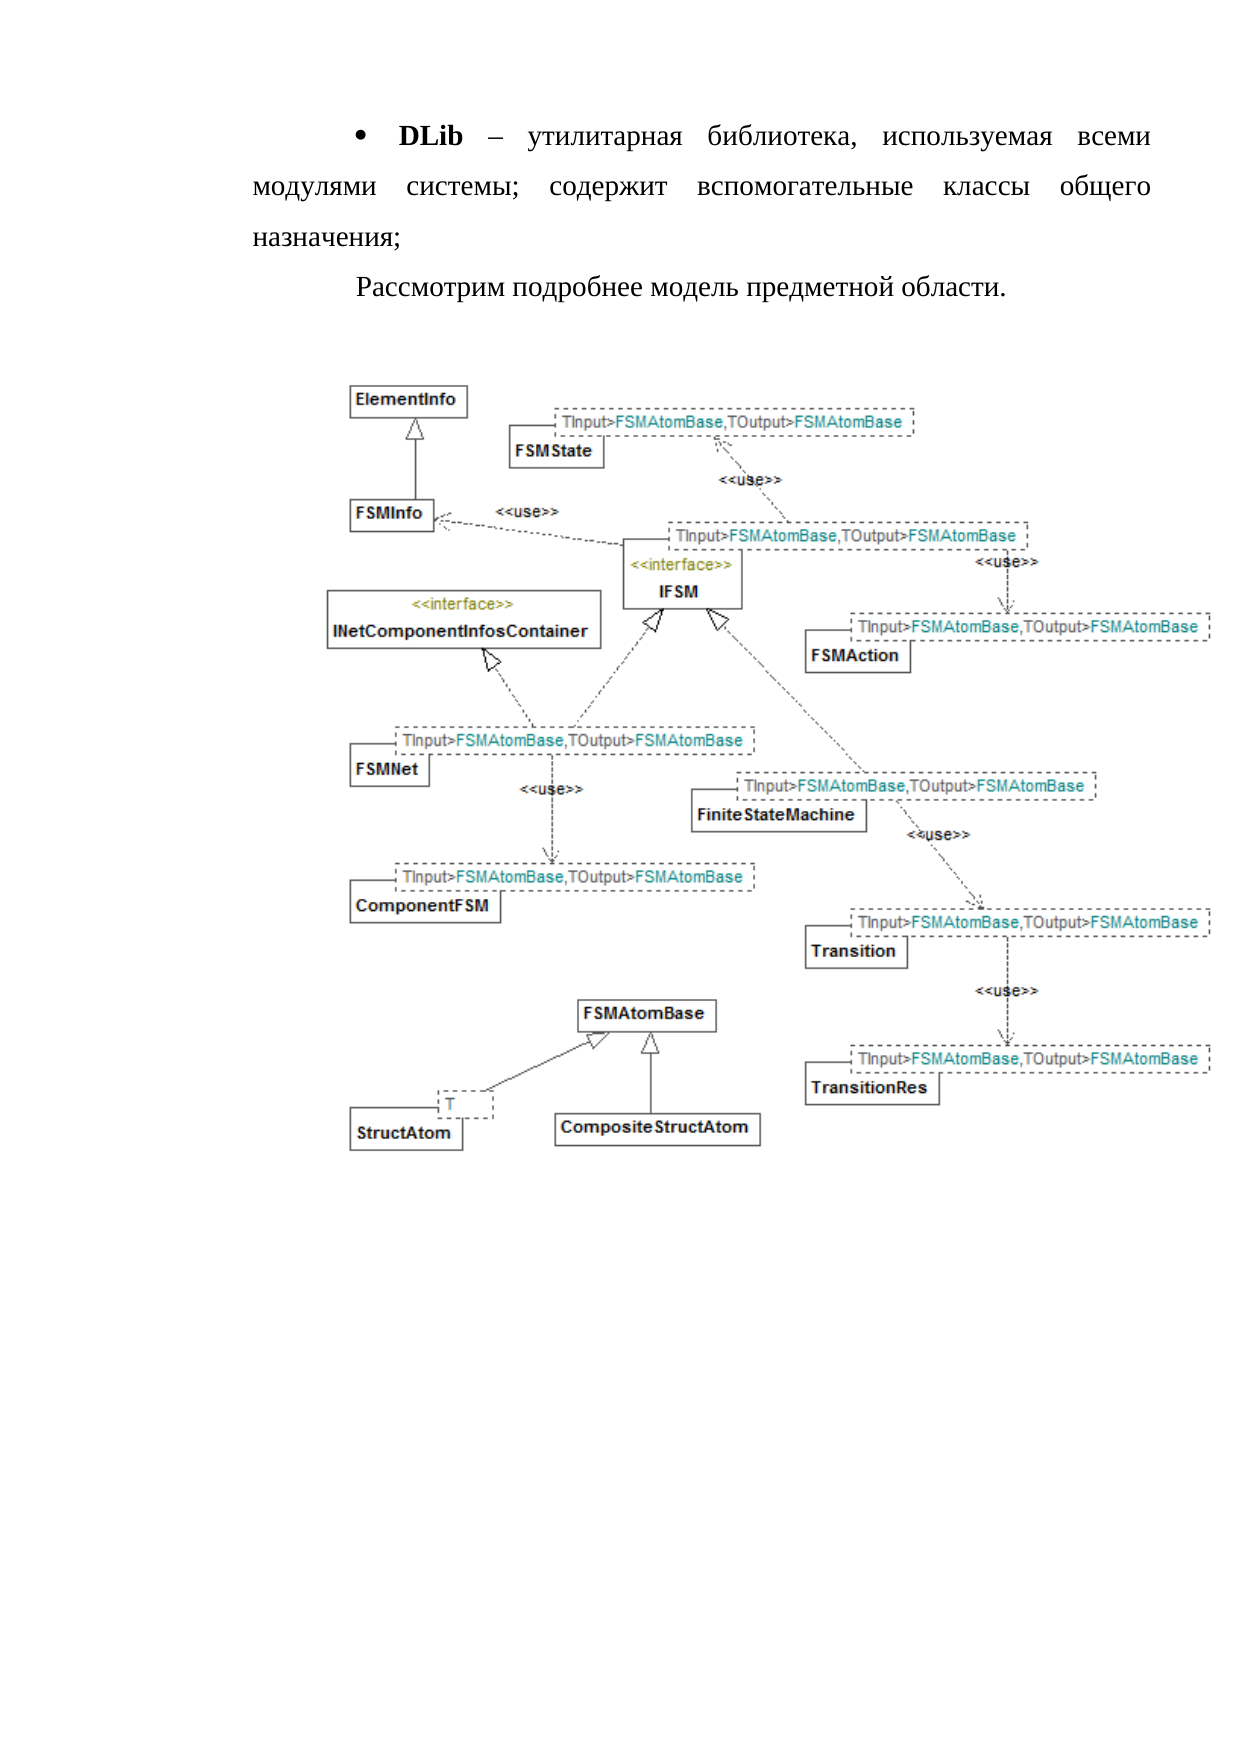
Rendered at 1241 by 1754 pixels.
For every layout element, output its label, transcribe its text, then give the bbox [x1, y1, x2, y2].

list DLib – утилитарная библиотека, используемая всеми модулями системы; содержит вспомогательные классы общего назначения; [252, 118, 1152, 252]
picture [280, 340, 1241, 1196]
list Рассмотрим подробнее модель предметной области. [356, 269, 1152, 303]
